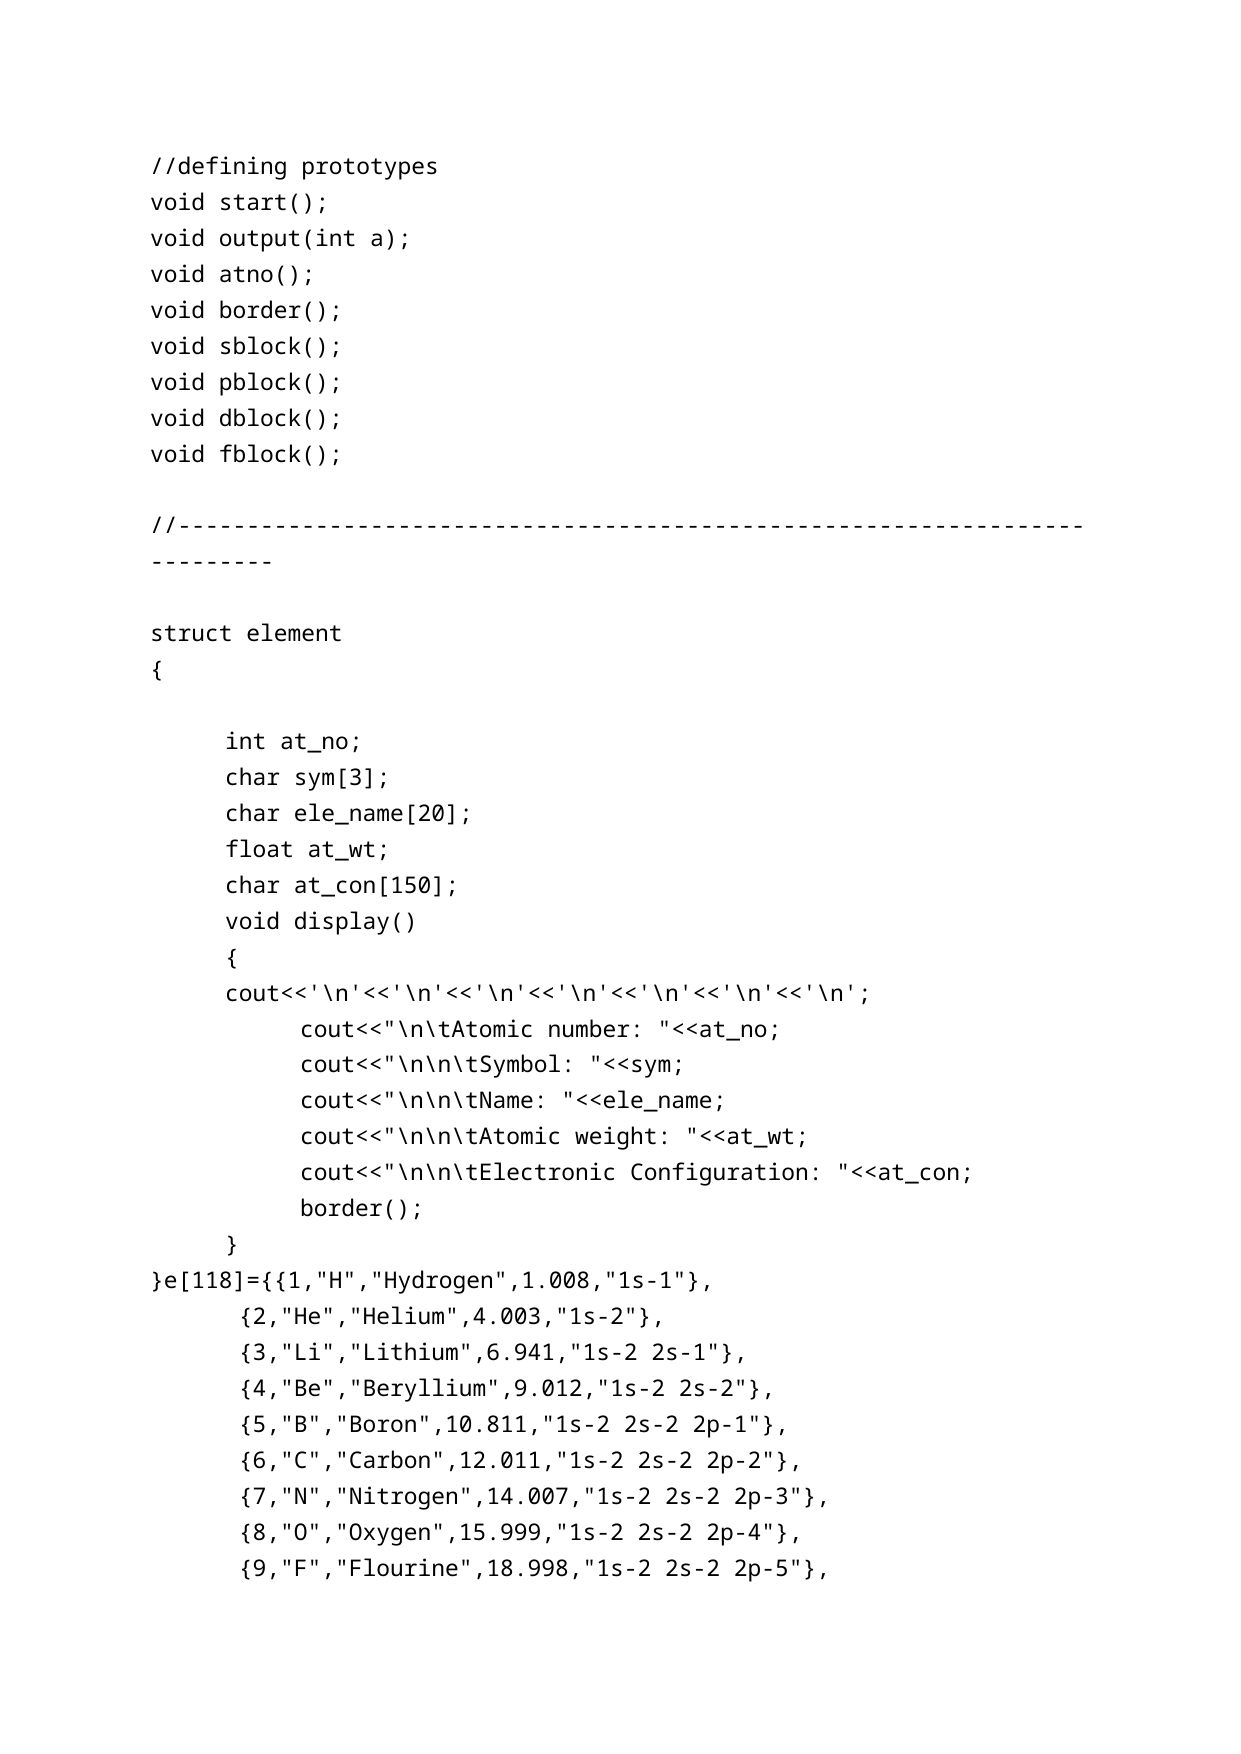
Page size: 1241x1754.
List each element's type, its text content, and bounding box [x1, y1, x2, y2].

text { [150, 653, 1090, 684]
text cout<<'\n'<<'\n'<<'\n'<<'\n'<<'\n'<<'\n'<<'\n'; [150, 977, 1090, 1008]
text //defining prototypes [150, 150, 1090, 181]
text void pblock(); [150, 366, 1090, 397]
text border(); [150, 1192, 1090, 1223]
text cout<<"\n\n\tElectronic Configuration: "<<at_con; [150, 1156, 1090, 1187]
text void sblock(); [150, 330, 1090, 361]
text {2,"He","Helium",4.003,"1s-2"}, [150, 1300, 1090, 1331]
text {9,"F","Flourine",18.998,"1s-2 2s-2 2p-5"}, [150, 1552, 1090, 1583]
text //--------------------------------------------------------------------------- [150, 509, 1090, 577]
text {3,"Li","Lithium",6.941,"1s-2 2s-1"}, [150, 1336, 1090, 1367]
text cout<<"\n\n\tAtomic weight: "<<at_wt; [150, 1120, 1090, 1152]
text {5,"B","Boron",10.811,"1s-2 2s-2 2p-1"}, [150, 1408, 1090, 1439]
text {7,"N","Nitrogen",14.007,"1s-2 2s-2 2p-3"}, [150, 1480, 1090, 1511]
text { [150, 941, 1090, 972]
text void display() [150, 905, 1090, 936]
text cout<<"\n\n\tName: "<<ele_name; [150, 1084, 1090, 1116]
text void border(); [150, 294, 1090, 325]
text cout<<"\n\tAtomic number: "<<at_no; [150, 1012, 1090, 1044]
text {4,"Be","Beryllium",9.012,"1s-2 2s-2"}, [150, 1372, 1090, 1403]
text char sym[3]; [150, 761, 1090, 792]
text struct element [150, 617, 1090, 648]
text {6,"C","Carbon",12.011,"1s-2 2s-2 2p-2"}, [150, 1444, 1090, 1475]
text float at_wt; [150, 833, 1090, 864]
text void output(int a); [150, 222, 1090, 253]
text }e[118]={{1,"H","Hydrogen",1.008,"1s-1"}, [150, 1264, 1090, 1295]
text char at_con[150]; [150, 869, 1090, 900]
text void dblock(); [150, 402, 1090, 433]
text void fblock(); [150, 437, 1090, 469]
text void atno(); [150, 258, 1090, 289]
text void start(); [150, 186, 1090, 217]
text } [150, 1228, 1090, 1259]
text cout<<"\n\n\tSymbol: "<<sym; [150, 1048, 1090, 1080]
text char ele_name[20]; [150, 797, 1090, 828]
text {8,"O","Oxygen",15.999,"1s-2 2s-2 2p-4"}, [150, 1516, 1090, 1547]
text int at_no; [150, 725, 1090, 756]
